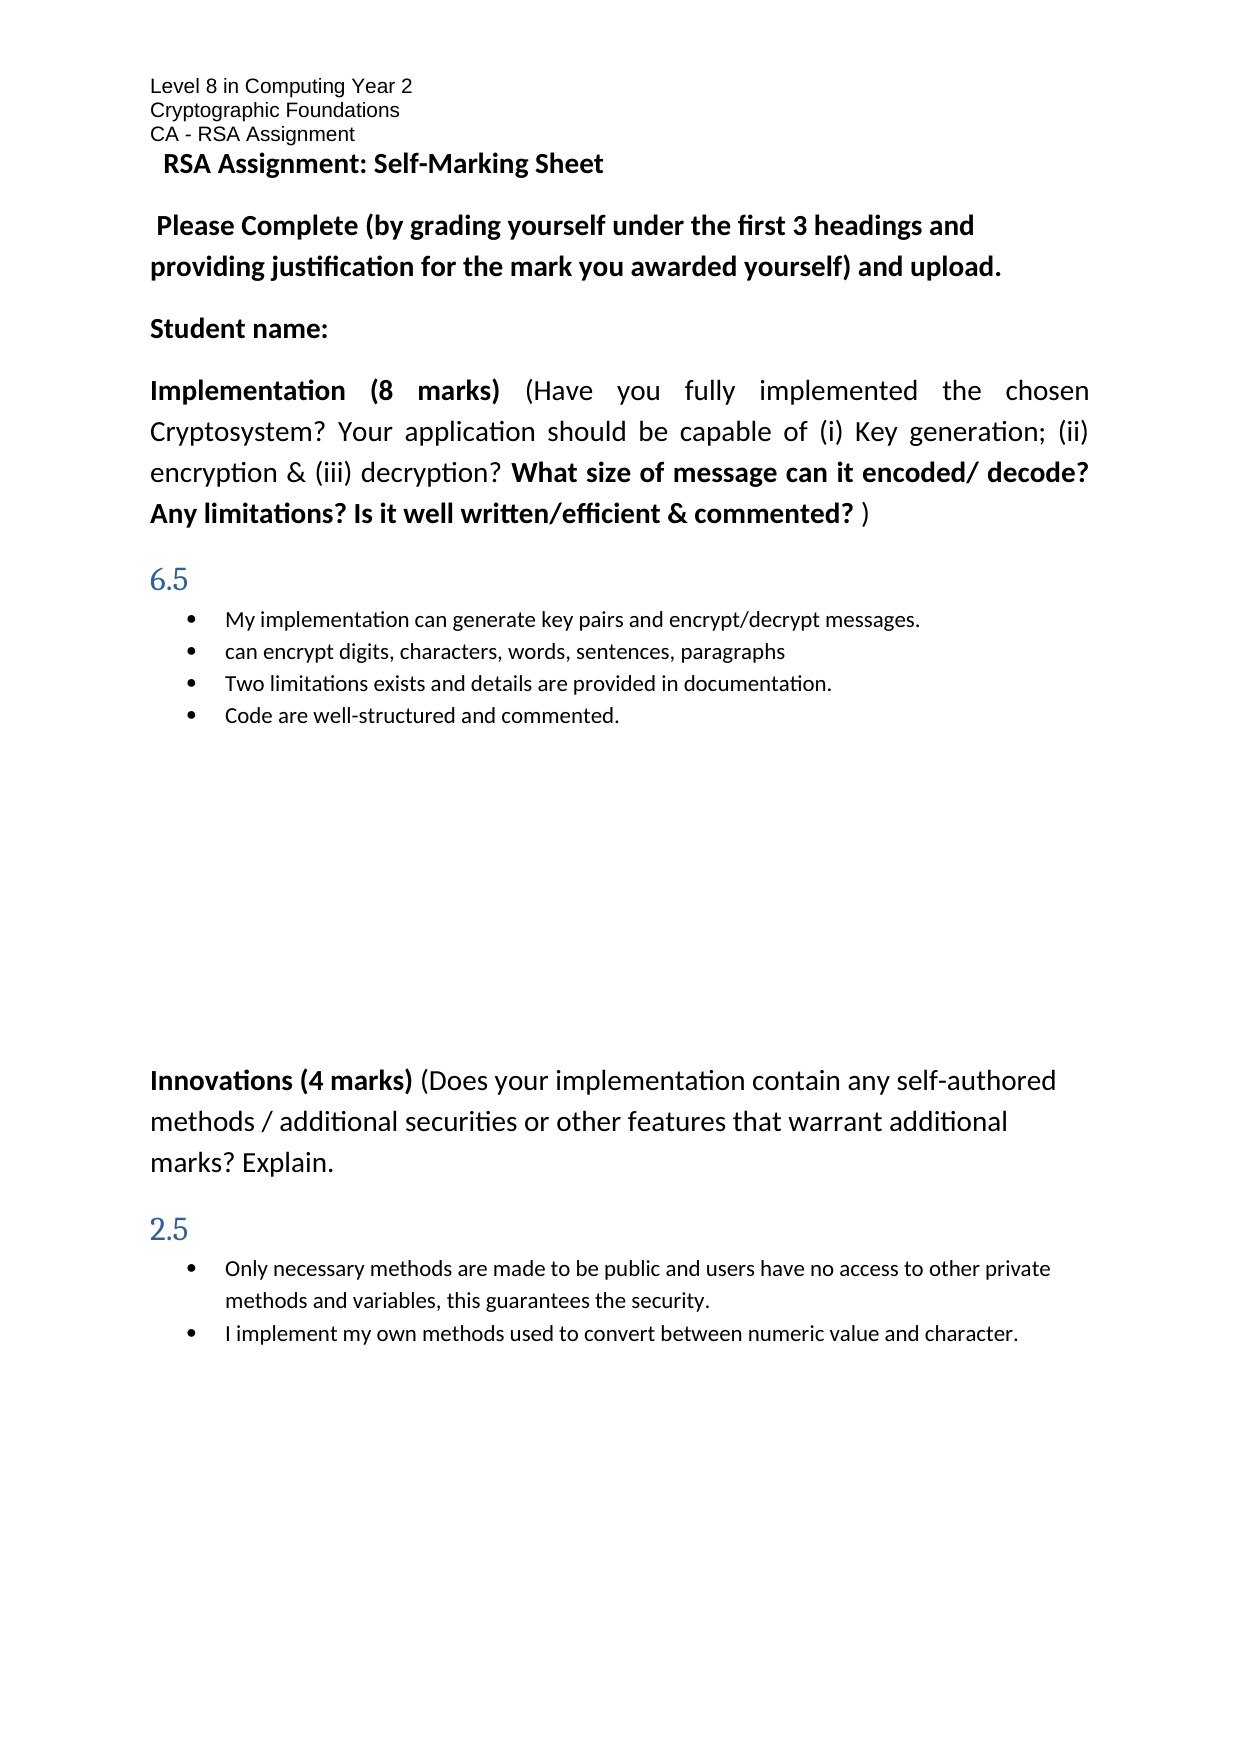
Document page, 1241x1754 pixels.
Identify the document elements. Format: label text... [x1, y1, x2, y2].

text RSA Assignment: Self-Marking Sheet [150, 146, 1090, 181]
subtitle 6.5 [150, 561, 1090, 599]
text Student name: [150, 310, 1090, 346]
subtitle 2.5 [150, 1210, 1090, 1248]
text Innovations (4 marks) (Does your implementation contain any self-authored methods / additional securities or other features that warrant additional marks? Explain. [150, 1062, 1090, 1180]
text Please Complete (by grading yourself under the first 3 headings and providing justification for the mark you awarded yourself) and upload. [150, 207, 1090, 284]
list Code are well-structured and commented. [187, 701, 1090, 729]
list Two limitations exists and details are provided in documentation. [187, 669, 1090, 697]
list I implement my own methods used to convert between numeric value and character. [187, 1319, 1090, 1347]
list can encrypt digits, characters, words, sentences, paragraphs [187, 637, 1090, 665]
list My implementation can generate key pairs and encrypt/decrypt messages. [187, 605, 1090, 633]
text Implementation (8 marks) (Have you fully implemented the chosen Cryptosystem? Your application should be capable of (i) Key generation; (ii) encryption & (iii) decryption? What size of message can it encoded/ decode? Any limitations? Is it well written/efficient & commented? ) [150, 372, 1090, 530]
list Only necessary methods are made to be public and users have no access to other private methods and variables, this guarantees the security. [187, 1254, 1090, 1314]
